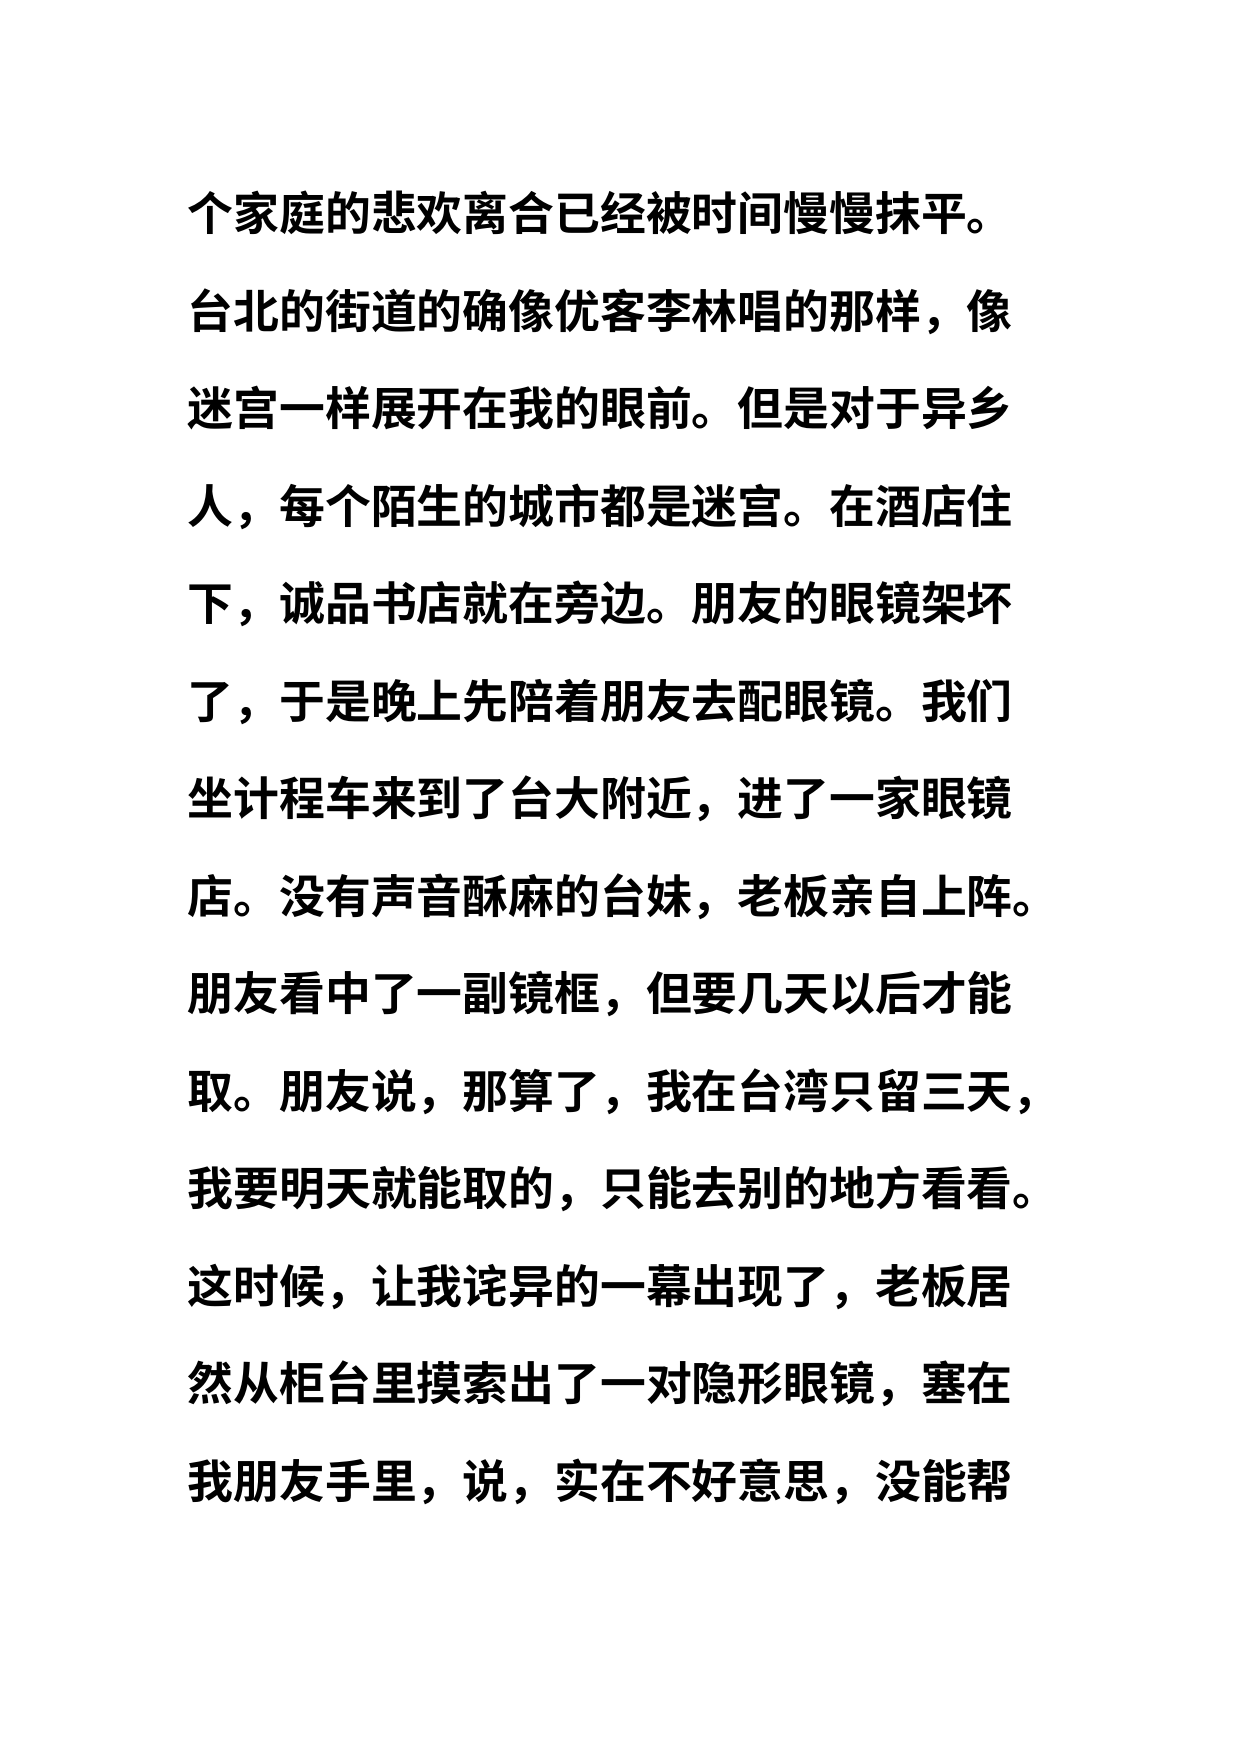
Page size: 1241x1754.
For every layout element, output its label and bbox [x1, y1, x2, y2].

text [187, 162, 1053, 1527]
